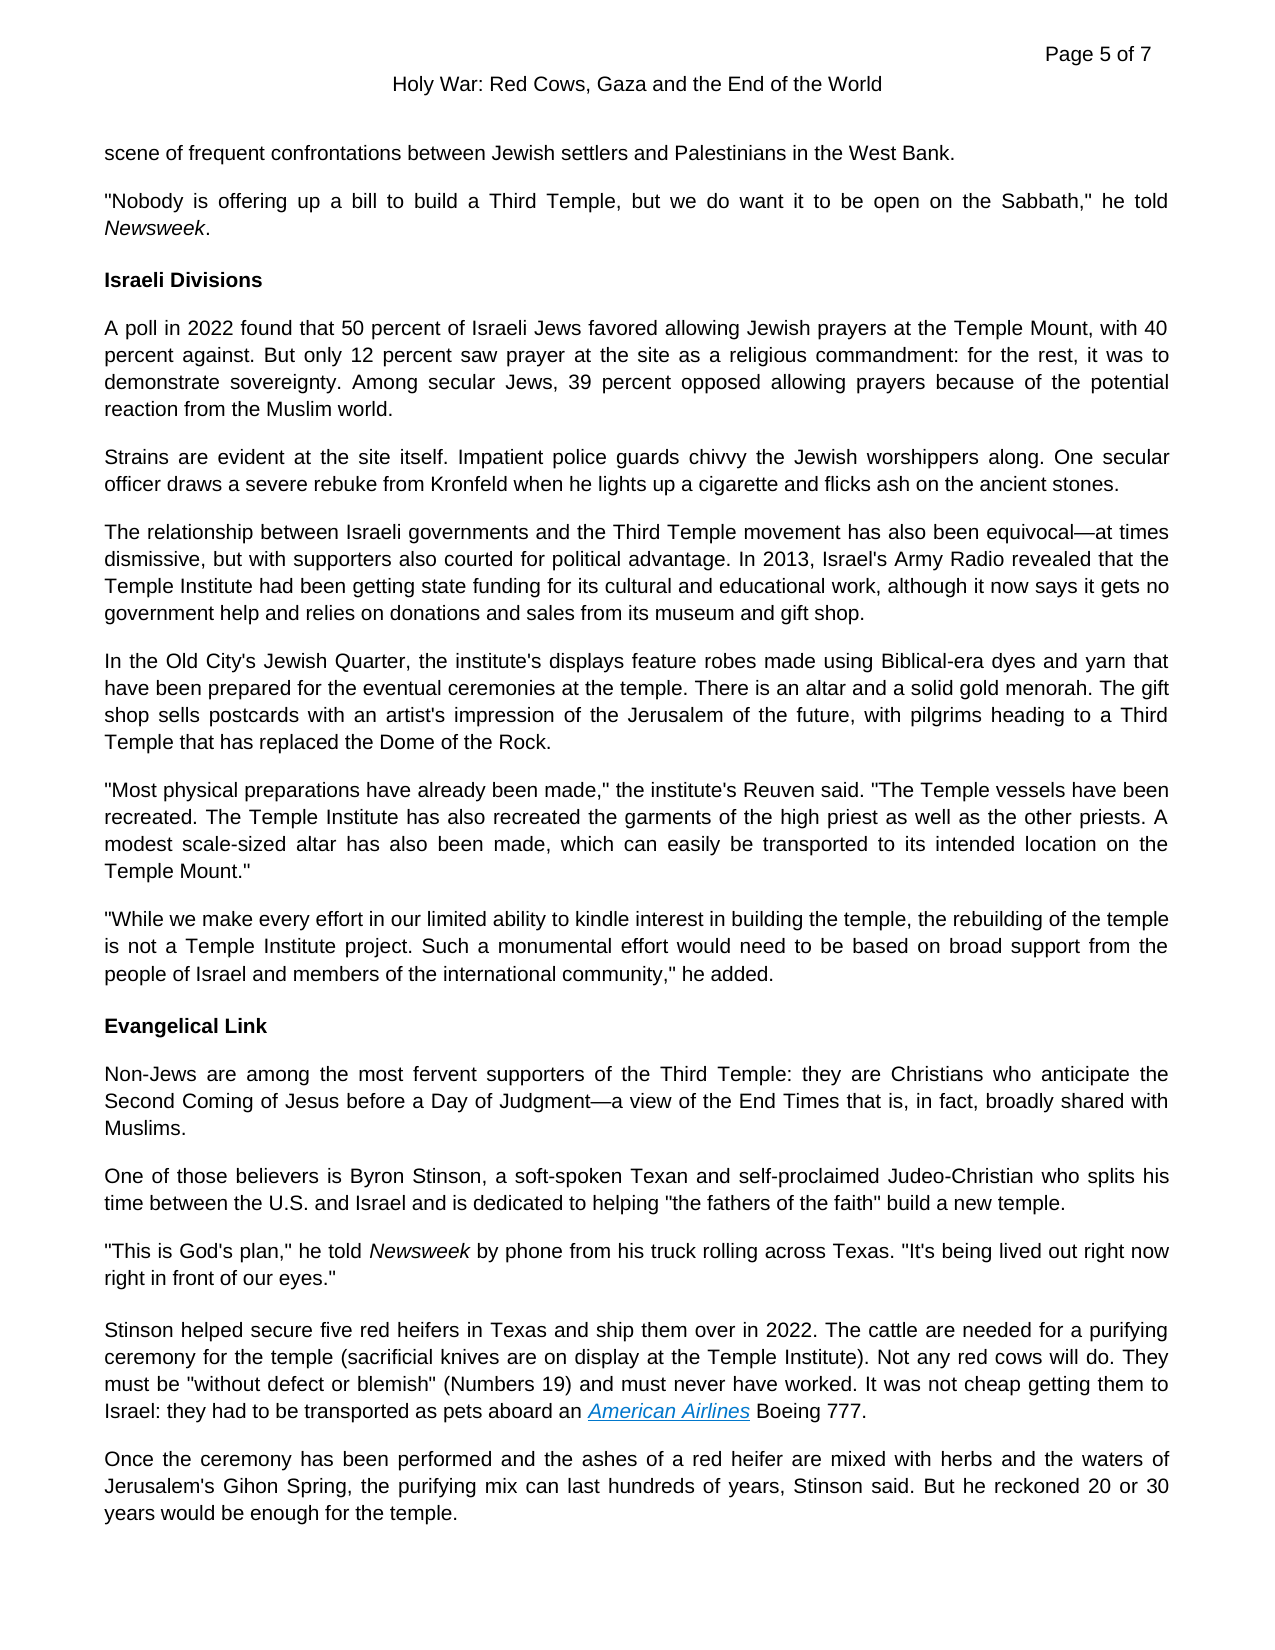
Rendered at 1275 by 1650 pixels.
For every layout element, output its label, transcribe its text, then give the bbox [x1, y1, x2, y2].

text Evangelical Link [104, 1010, 1171, 1037]
text Israeli Divisions [104, 264, 1171, 292]
text "Nobody is offering up a bill to build a Third Temple, but we do want it to be open on the Sabbath," he told Newsweek. [104, 185, 1171, 239]
text Strains are evident at the site itself. Impatient police guards chivvy the Jewish worshippers along. One secular officer draws a severe rebuke from Kronfeld when he lights up a cigarette and flicks ash on the ancient stones. [104, 442, 1171, 496]
text "This is God's plan," he told Newsweek by phone from his truck rolling across Texas. "It's being lived out right now right in front of our eyes." [104, 1235, 1171, 1289]
text In the Old City's Jewish Quarter, the institute's displays feature robes made using Biblical-era dyes and yarn that have been prepared for the eventual ceremonies at the temple. There is an altar and a solid gold menorah. The gift shop sells postcards with an artist's impression of the Jerusalem of the future, with pilgrims heading to a Third Temple that has replaced the Dome of the Rock. [104, 646, 1171, 754]
text Stinson helped secure five red heifers in Texas and ship them over in 2022. The cattle are needed for a purifying ceremony for the temple (sacrificial knives are on display at the Temple Institute). Not any red cows will do. They must be "without defect or blemish" (Numbers 19) and must never have worked. It was not cheap getting them to Israel: they had to be transported as pets aboard an American Airlines Boeing 777. [104, 1314, 1171, 1423]
text The relationship between Israeli governments and the Third Temple movement has also been equivocal—at times dismissive, but with supporters also courted for political advantage. In 2013, Israel's Army Radio revealed that the Temple Institute had been getting state funding for its cultural and educational work, although it now says it gets no government help and relies on donations and sales from its museum and gift shop. [104, 517, 1171, 625]
text One of those believers is Byron Stinson, a soft-spoken Texan and self-proclaimed Judeo-Christian who splits his time between the U.S. and Israel and is dedicated to helping "the fathers of the faith" build a new temple. [104, 1160, 1171, 1214]
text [104, 137, 1171, 164]
text Once the ceremony has been performed and the ashes of a red heifer are mixed with herbs and the waters of Jerusalem's Gihon Spring, the purifying mix can last hundreds of years, Stinson said. But he reckoned 20 or 30 years would be enough for the temple. [104, 1444, 1171, 1525]
text A poll in 2022 found that 50 percent of Israeli Jews favored allowing Jewish prayers at the Temple Mount, with 40 percent against. But only 12 percent saw prayer at the site as a religious commandment: for the rest, it was to demonstrate sovereignty. Among secular Jews, 39 percent opposed allowing prayers because of the potential reaction from the Muslim world. [104, 312, 1171, 421]
text "While we make every effort in our limited ability to kindle interest in building the temple, the rebuilding of the temple is not a Temple Institute project. Such a monumental effort would need to be based on broad support from the people of Israel and members of the international community," he added. [104, 904, 1171, 985]
text "Most physical preparations have already been made," the institute's Reuven said. "The Temple vessels have been recreated. The Temple Institute has also recreated the garments of the high priest as well as the other priests. A modest scale-sized altar has also been made, which can easily be transported to its intended location on the Temple Mount." [104, 775, 1171, 883]
text Non-Jews are among the most fervent supporters of the Third Temple: they are Christians who anticipate the Second Coming of Jesus before a Day of Judgment—a view of the End Times that is, in fact, broadly shared with Muslims. [104, 1058, 1171, 1139]
